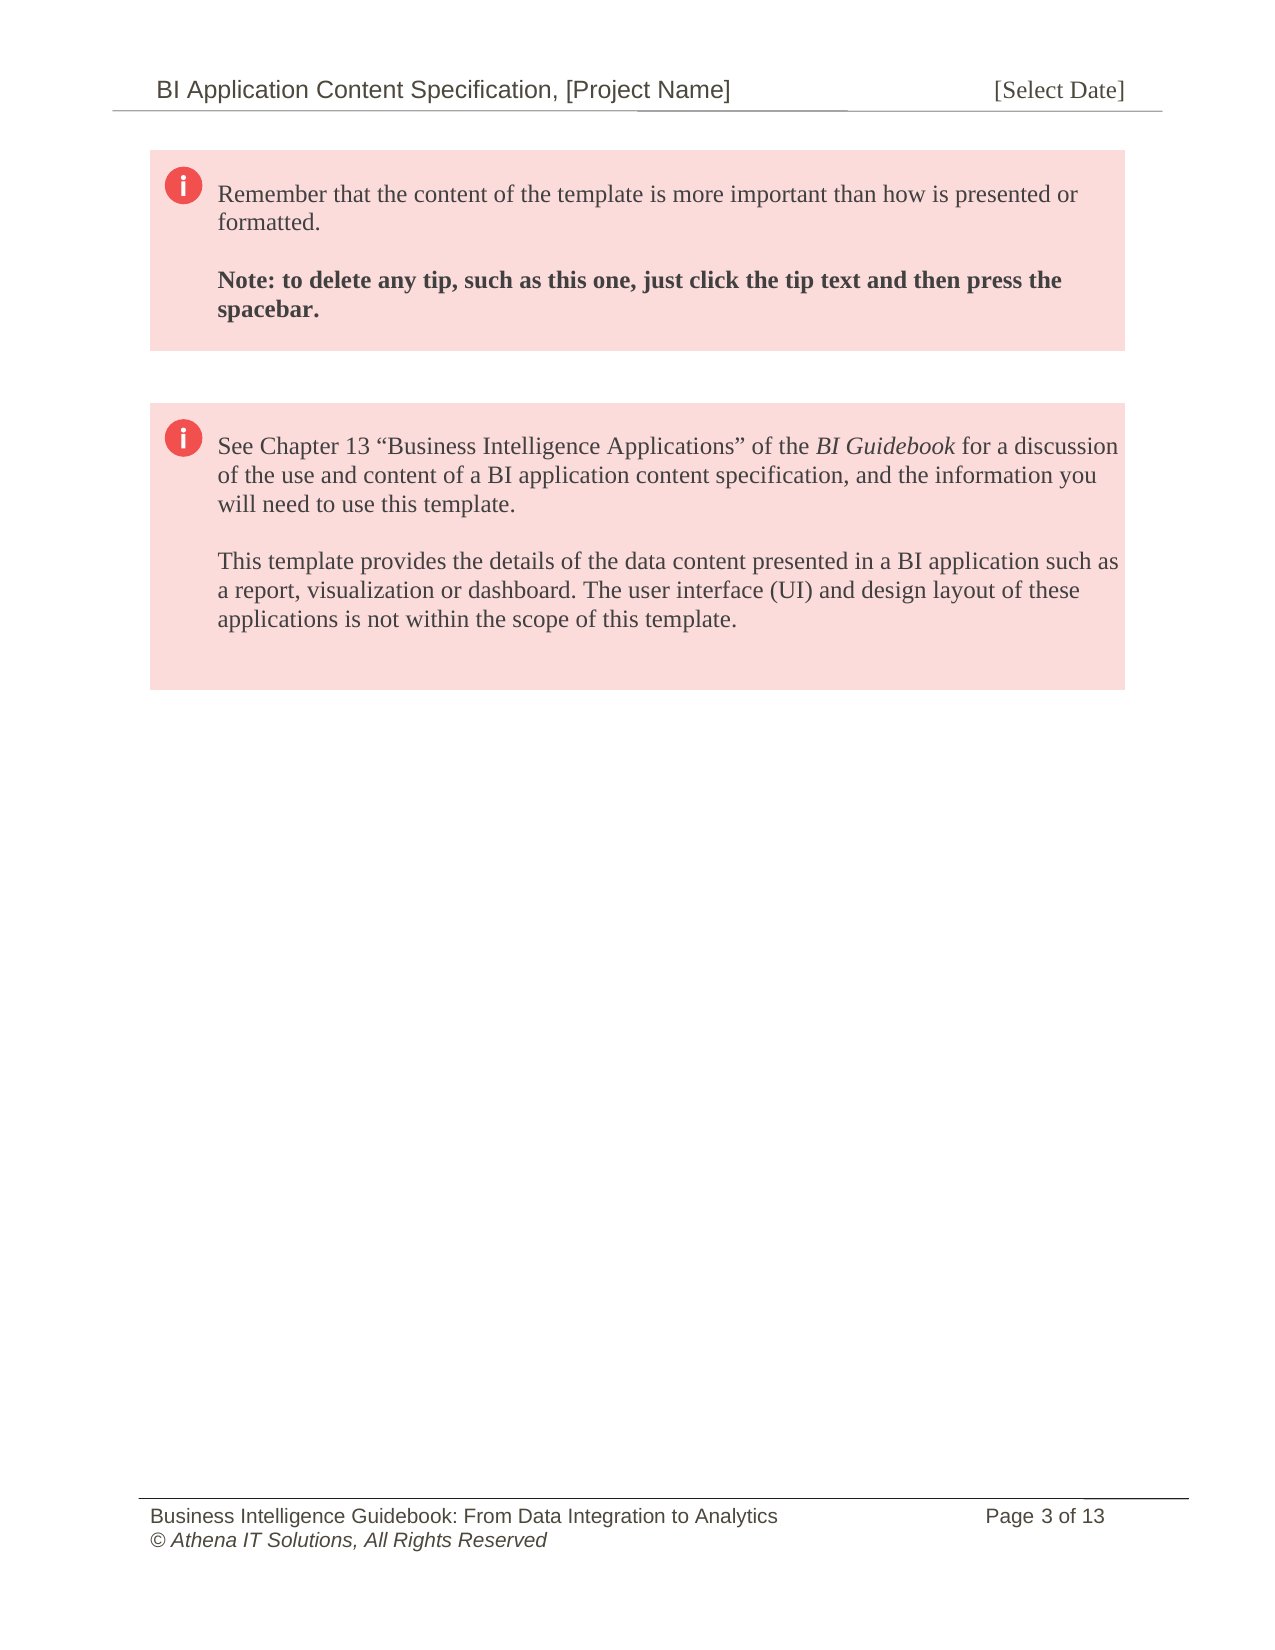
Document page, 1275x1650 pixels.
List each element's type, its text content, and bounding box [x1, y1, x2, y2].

table_header Remember that the content of the template is more important than how is presented or formatted. Note: to delete any tip, such as this one, just click the tip text and then press the spacebar. [217, 150, 1125, 351]
table_header [150, 403, 217, 690]
table_header [150, 150, 217, 351]
table_header See Chapter 13 “Business Intelligence Applications” of the BI Guidebook for a discussion of the use and content of a BI application content specification, and the information you will need to use this template. This template provides the details of the data content presented in a BI application such as a report, visualization or dashboard. The user interface (UI) and design layout of these applications is not within the scope of this template. [217, 403, 1125, 690]
